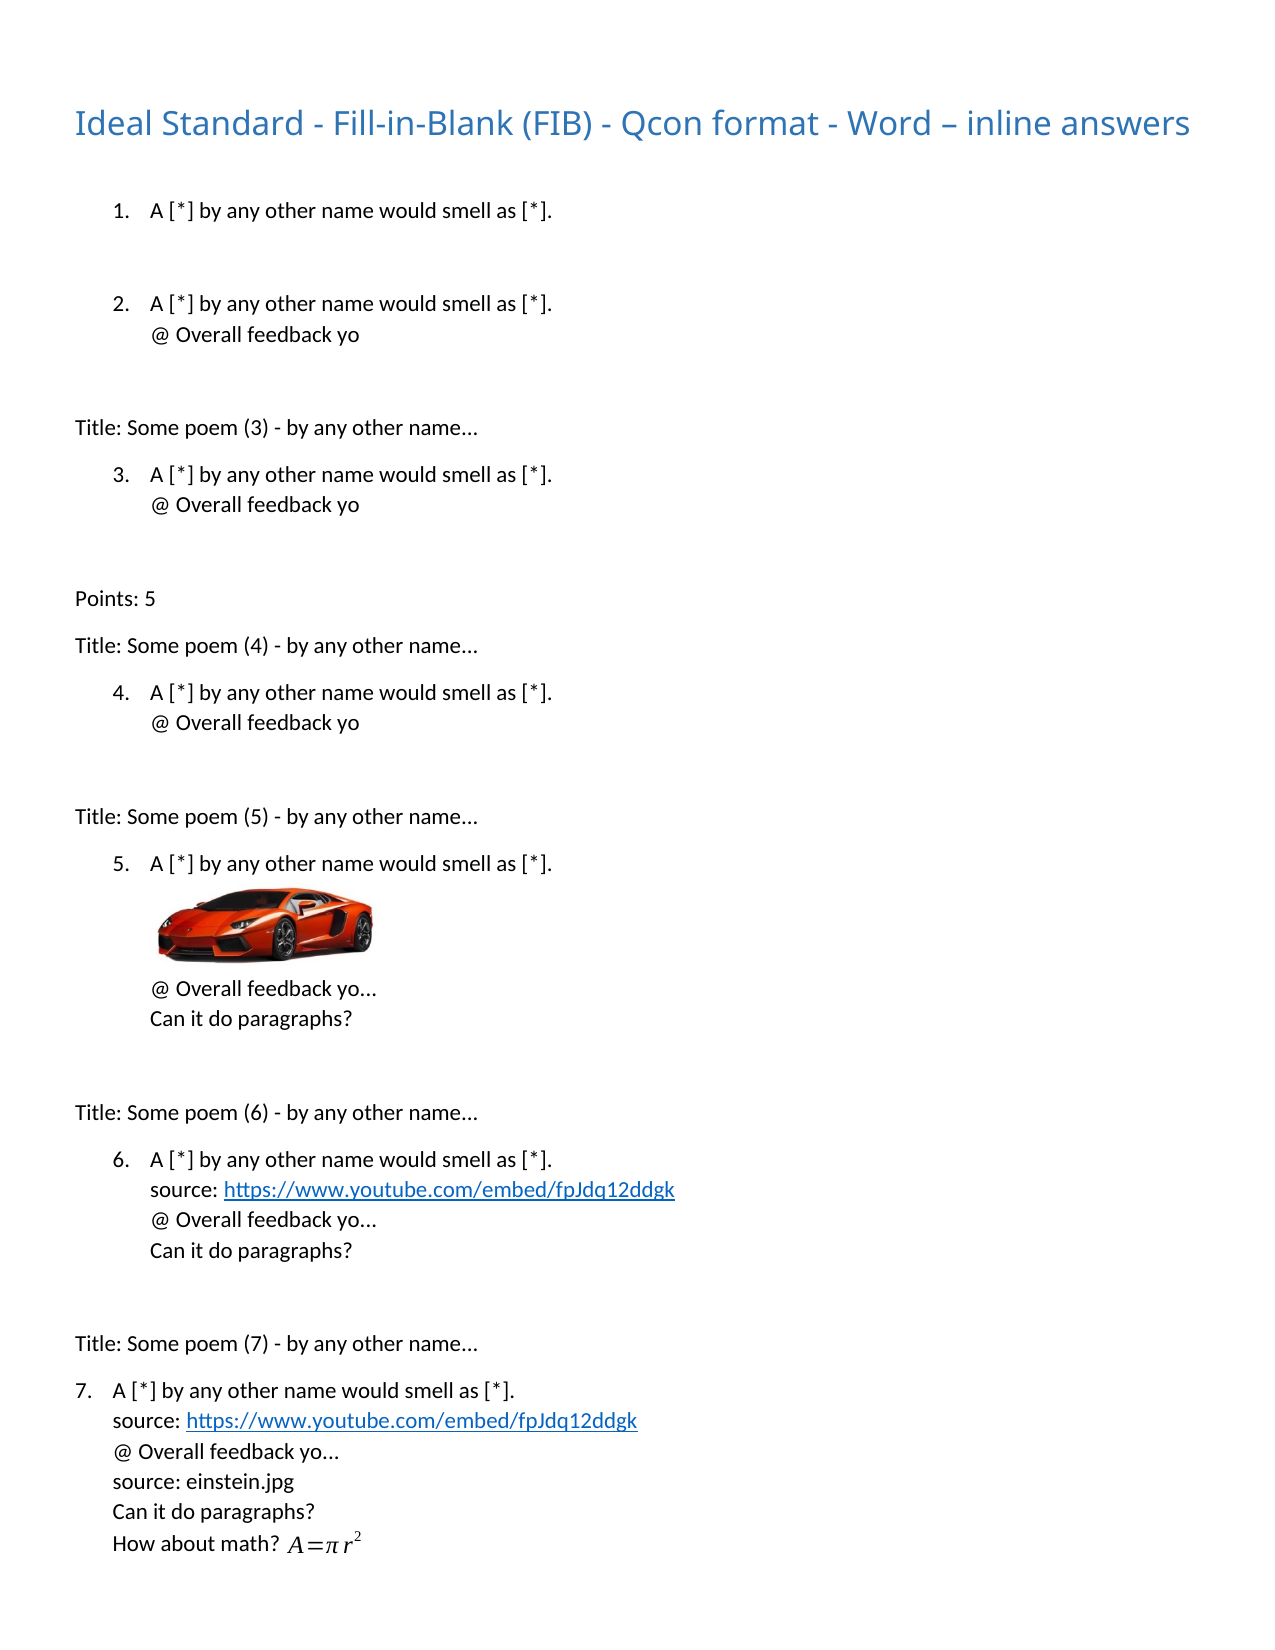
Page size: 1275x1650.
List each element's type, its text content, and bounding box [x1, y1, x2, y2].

text Title: Some poem (5) - by any other name... [75, 802, 1200, 830]
list A [*] by any other name would smell as [*]. @ Overall feedback yo [112, 460, 1200, 519]
list A [*] by any other name would smell as [*]. @ Overall feedback yo [112, 289, 1200, 348]
list A [*] by any other name would smell as [*]. source: https://www.youtube.com/embed/fpJdq12ddgk @ Overall feedback yo... source: einstein.jpg Can it do paragraphs? How about math? [75, 1376, 1200, 1558]
picture [150, 879, 380, 972]
text Title: Some poem (7) - by any other name... [75, 1329, 1200, 1357]
list A [*] by any other name would smell as [*]. [112, 196, 1200, 224]
subtitle Ideal Standard - Fill-in-Blank (FIB) - Qcon format - Word – inline answers [75, 100, 1200, 145]
text Title: Some poem (6) - by any other name... [75, 1098, 1200, 1126]
list A [*] by any other name would smell as [*]. source: https://www.youtube.com/embed/fpJdq12ddgk @ Overall feedback yo... Can it do paragraphs? [112, 1145, 1200, 1264]
text Title: Some poem (4) - by any other name... [75, 631, 1200, 659]
text Points: 5 [75, 584, 1200, 612]
list A [*] by any other name would smell as [*]. @ Overall feedback yo [112, 678, 1200, 736]
text Title: Some poem (3) - by any other name... [75, 413, 1200, 442]
list A [*] by any other name would smell as [*]. @ Overall feedback yo... Can it do paragraphs? [112, 849, 1200, 1032]
